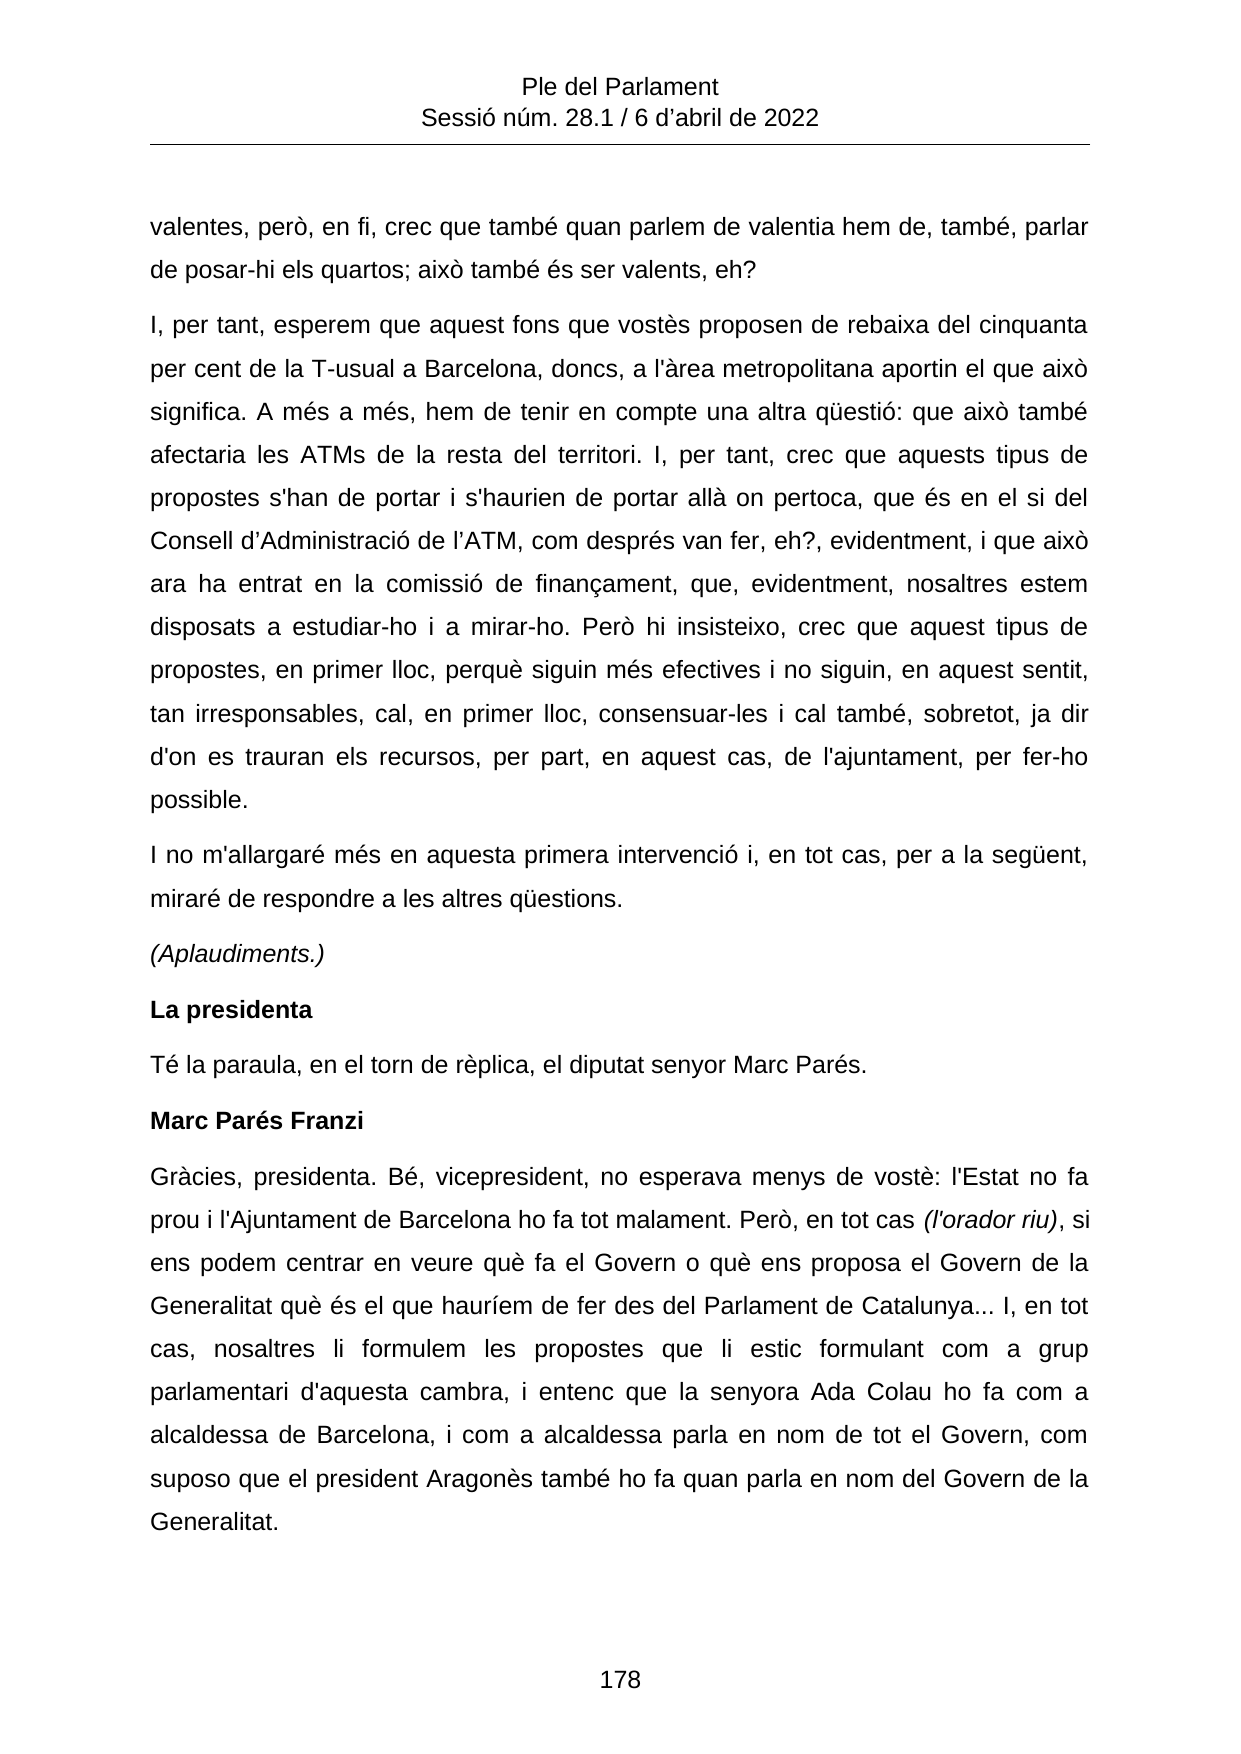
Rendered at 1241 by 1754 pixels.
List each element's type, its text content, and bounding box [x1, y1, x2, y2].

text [150, 212, 1090, 284]
text Marc Parés Franzi [150, 1106, 1090, 1135]
text Té la paraula, en el torn de rèplica, el diputat senyor Marc Parés. [150, 1051, 1090, 1079]
text La presidenta [150, 995, 1090, 1024]
text I no m'allargaré més en aquesta primera intervenció i, en tot cas, per a la següent, miraré de respondre a les altres qüestions. [150, 841, 1090, 912]
text I, per tant, esperem que aquest fons que vostès proposen de rebaixa del cinquanta per cent de la T-usual a Barcelona, doncs, a l'àrea metropolitana aportin el que això significa. A més a més, hem de tenir en compte una altra qüestió: que això també afectaria les ATMs de la resta del territori. I, per tant, crec que aquests tipus de propostes s'han de portar i s'haurien de portar allà on pertoca, que és en el si del Consell d’Administració de l’ATM, com després van fer, eh?, evidentment, i que això ara ha entrat en la comissió de finançament, que, evidentment, nosaltres estem disposats a estudiar-ho i a mirar-ho. Però hi insisteixo, crec que aquest tipus de propostes, en primer lloc, perquè siguin més efectives i no siguin, en aquest sentit, tan irresponsables, cal, en primer lloc, consensuar-les i cal també, sobretot, ja dir d'on es trauran els recursos, per part, en aquest cas, de l'ajuntament, per fer-ho possible. [150, 311, 1090, 814]
text Gràcies, presidenta. Bé, vicepresident, no esperava menys de vostè: l'Estat no fa prou i l'Ajuntament de Barcelona ho fa tot malament. Però, en tot cas (l'orador riu), si ens podem centrar en veure què fa el Govern o què ens proposa el Govern de la Generalitat què és el que hauríem de fer des del Parlament de Catalunya... I, en tot cas, nosaltres li formulem les propostes que li estic formulant com a grup parlamentari d'aquesta cambra, i entenc que la senyora Ada Colau ho fa com a alcaldessa de Barcelona, i com a alcaldessa parla en nom de tot el Govern, com suposo que el president Aragonès també ho fa quan parla en nom del Govern de la Generalitat. [150, 1162, 1090, 1536]
text (Aplaudiments.) [150, 939, 1090, 968]
